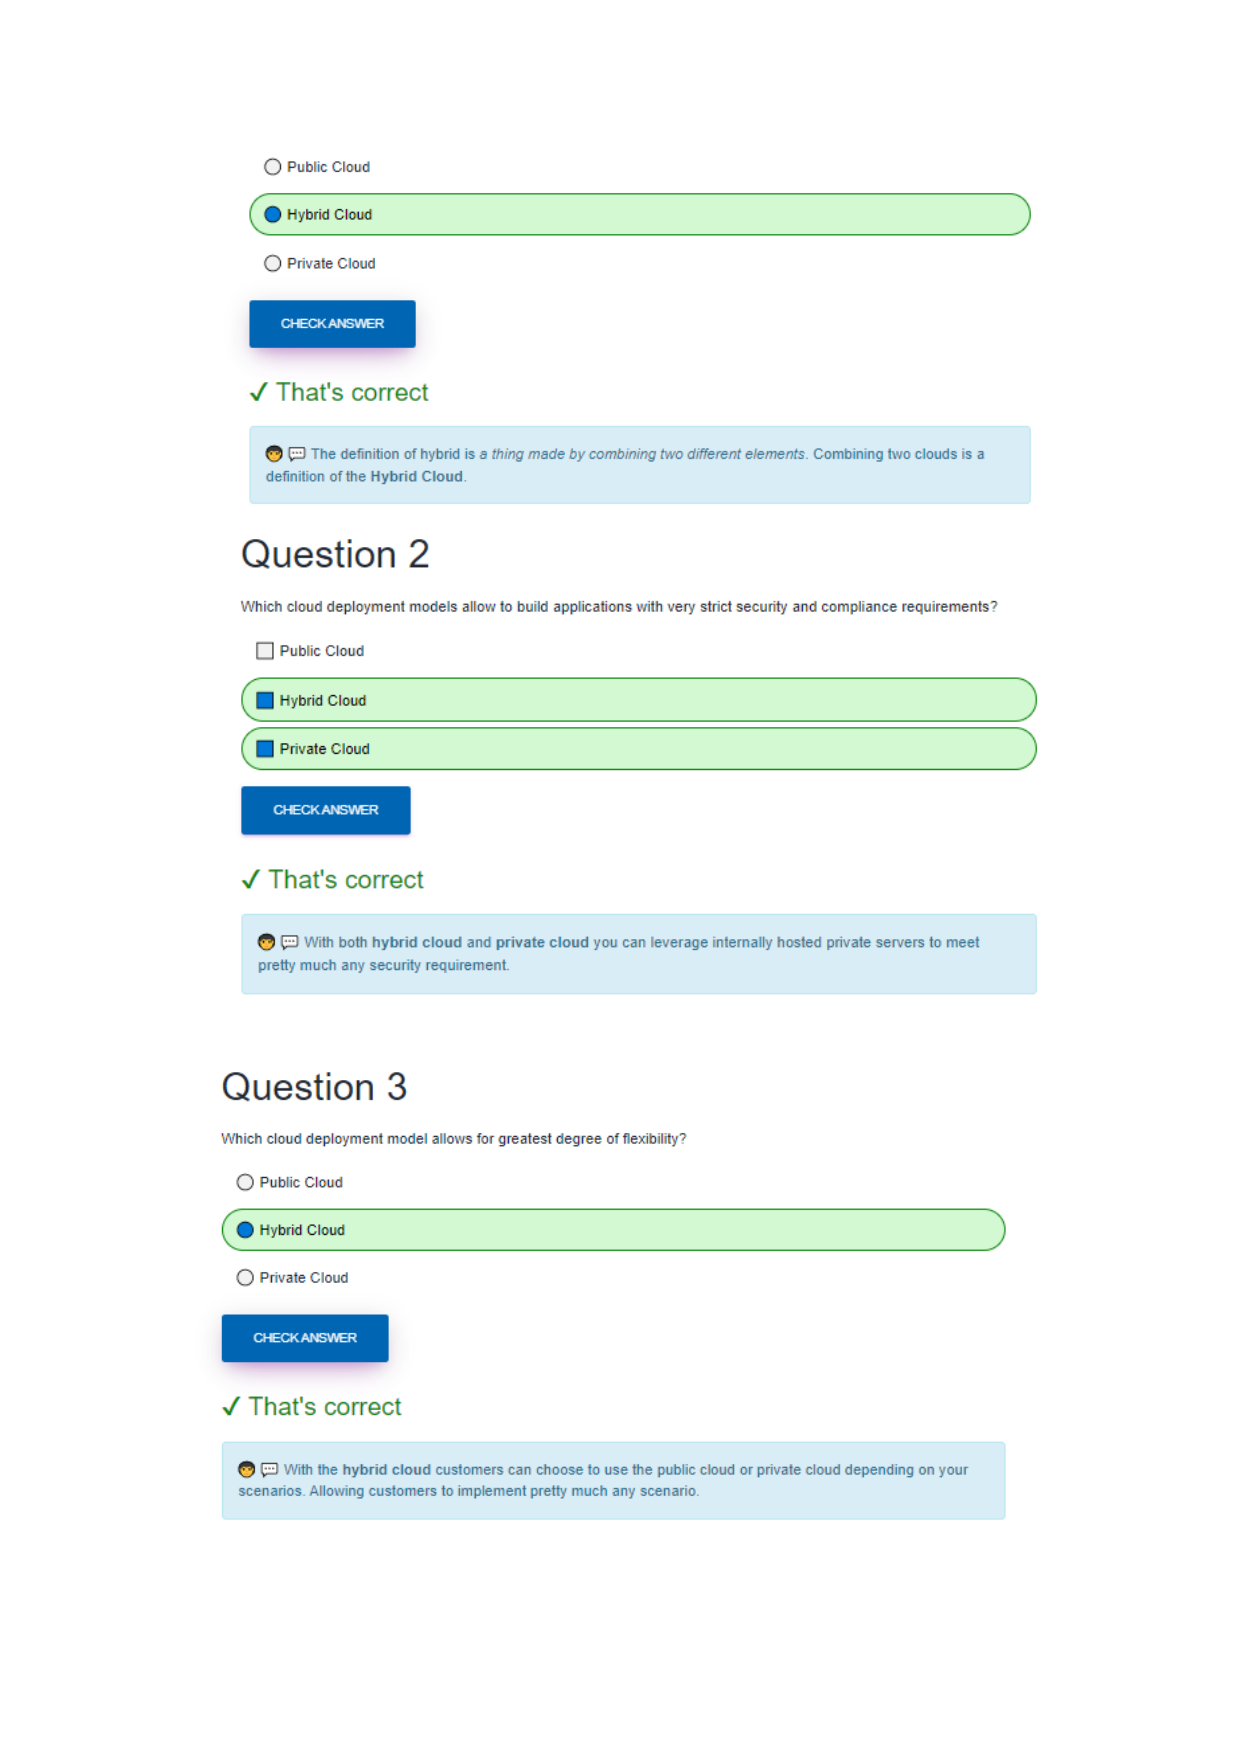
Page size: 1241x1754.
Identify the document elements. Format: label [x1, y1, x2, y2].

picture [177, 147, 1063, 516]
picture [177, 534, 1063, 1016]
picture [177, 1034, 1063, 1549]
